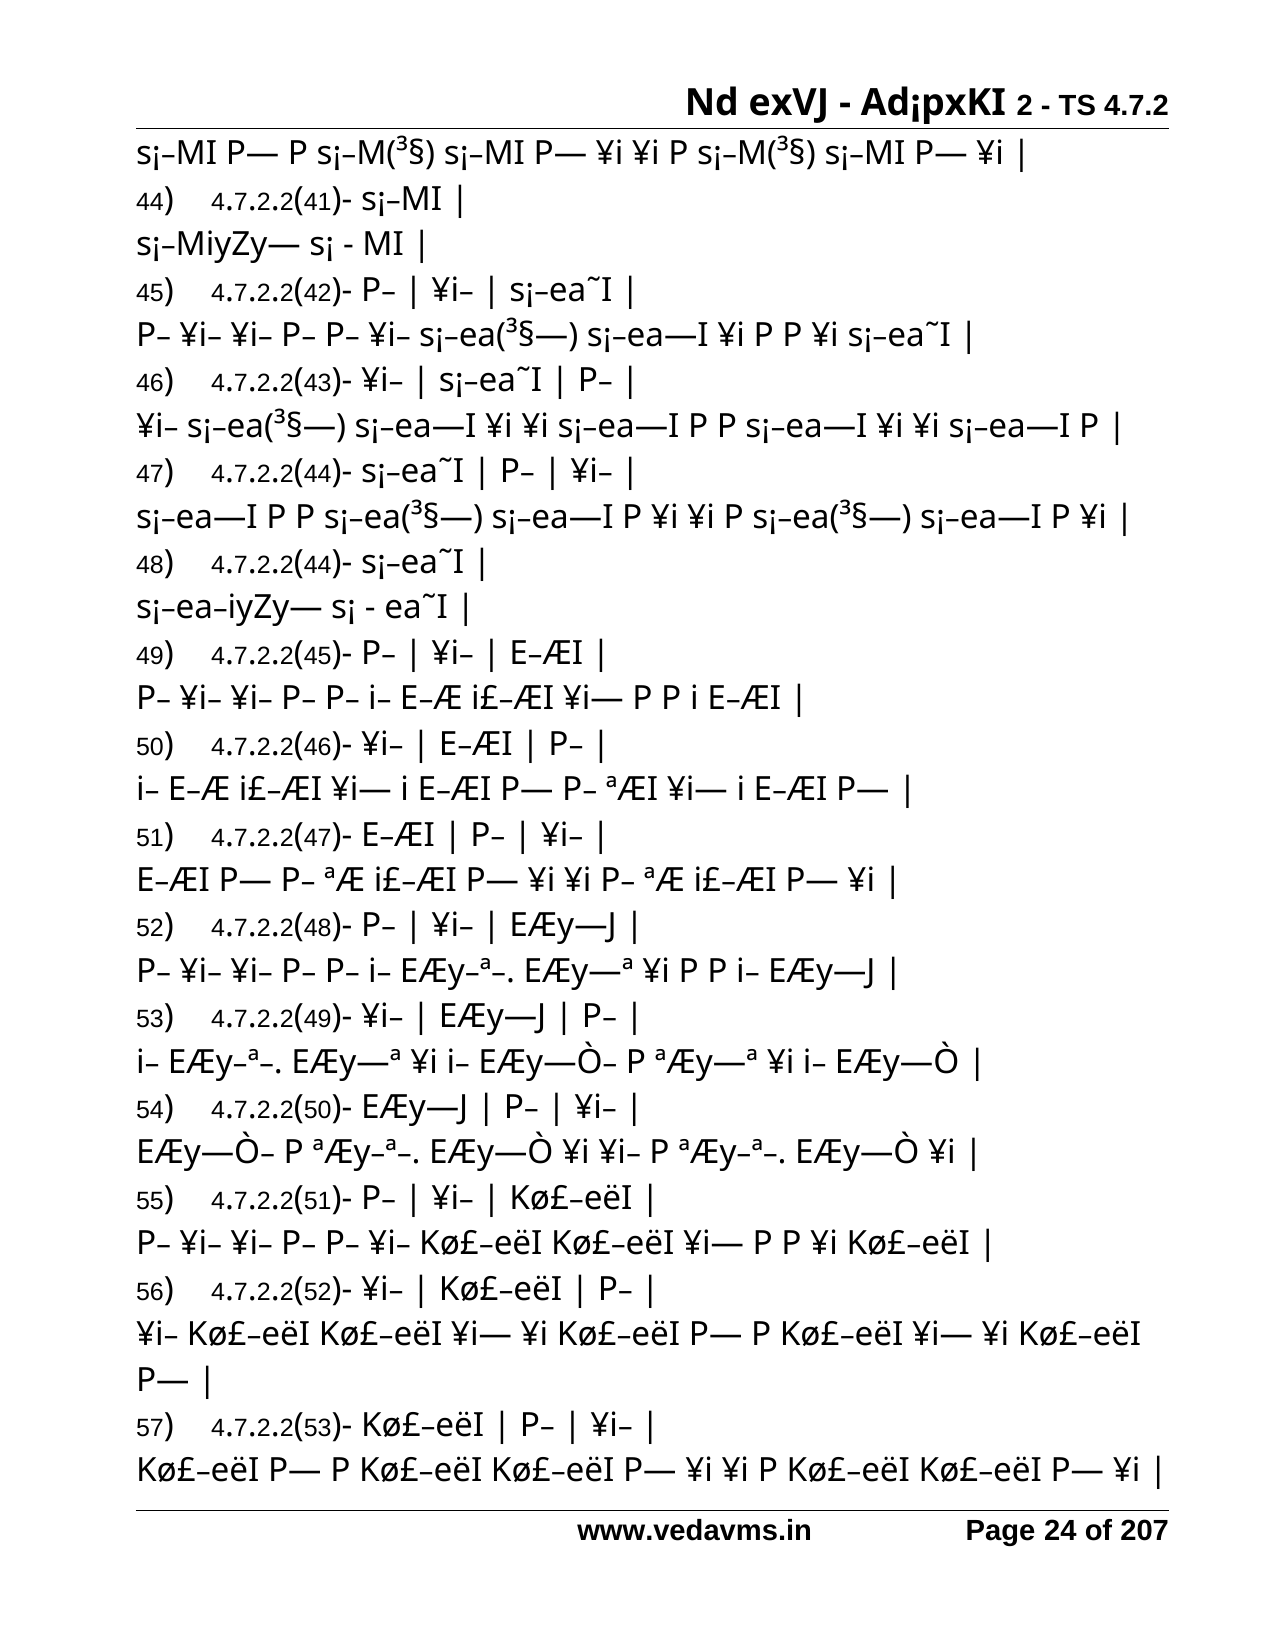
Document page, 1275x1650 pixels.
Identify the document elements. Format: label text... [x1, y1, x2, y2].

text 48) 4.7.2.2(44)- s¡–ea˜I | [136, 538, 1169, 583]
text P– ¥i– ¥i– P– P– ¥i– s¡–ea(³§—) s¡–ea—I ¥i P P ¥i s¡–ea˜I | [136, 311, 1169, 356]
text ¥i– s¡–ea(³§—) s¡–ea—I ¥i ¥i s¡–ea—I P P s¡–ea—I ¥i ¥i s¡–ea—I P | [136, 402, 1169, 447]
text P– ¥i– ¥i– P– P– i– E–Æ i£–ÆI ¥i— P P i E–ÆI | [136, 674, 1169, 719]
text 47) 4.7.2.2(44)- s¡–ea˜I | P– | ¥i– | [136, 447, 1169, 492]
text 50) 4.7.2.2(46)- ¥i– | E–ÆI | P– | [136, 719, 1169, 765]
text 51) 4.7.2.2(47)- E–ÆI | P– | ¥i– | [136, 810, 1169, 856]
text 49) 4.7.2.2(45)- P– | ¥i– | E–ÆI | [136, 629, 1169, 674]
text Kø£–eëI P— P Kø£–eëI Kø£–eëI P— ¥i ¥i P Kø£–eëI Kø£–eëI P— ¥i | [136, 1446, 1169, 1492]
text EÆy—Ò– P ªÆy–ª–. EÆy—Ò ¥i ¥i– P ªÆy–ª–. EÆy—Ò ¥i | [136, 1128, 1169, 1174]
text s¡–ea–iyZy— s¡ - ea˜I | [136, 583, 1169, 629]
text i– E–Æ i£–ÆI ¥i— i E–ÆI P— P– ªÆI ¥i— i E–ÆI P— | [136, 765, 1169, 810]
text P– ¥i– ¥i– P– P– ¥i– Kø£–eëI Kø£–eëI ¥i— P P ¥i Kø£–eëI | [136, 1219, 1169, 1264]
text 56) 4.7.2.2(52)- ¥i– | Kø£–eëI | P– | [136, 1264, 1169, 1310]
text 45) 4.7.2.2(42)- P– | ¥i– | s¡–ea˜I | [136, 265, 1169, 311]
text 54) 4.7.2.2(50)- EÆy—J | P– | ¥i– | [136, 1083, 1169, 1128]
text s¡–MI P— P s¡–M(³§) s¡–MI P— ¥i ¥i P s¡–M(³§) s¡–MI P— ¥i | [136, 129, 1169, 174]
text i– EÆy–ª–. EÆy—ª ¥i i– EÆy—Ò– P ªÆy—ª ¥i i– EÆy—Ò | [136, 1037, 1169, 1083]
text s¡–MiyZy— s¡ - MI | [136, 220, 1169, 265]
text ¥i– Kø£–eëI Kø£–eëI ¥i— ¥i Kø£–eëI P— P Kø£–eëI ¥i— ¥i Kø£–eëI P— | [136, 1310, 1169, 1401]
text 46) 4.7.2.2(43)- ¥i– | s¡–ea˜I | P– | [136, 356, 1169, 402]
text 44) 4.7.2.2(41)- s¡–MI | [136, 174, 1169, 220]
text 52) 4.7.2.2(48)- P– | ¥i– | EÆy—J | [136, 901, 1169, 947]
text 55) 4.7.2.2(51)- P– | ¥i– | Kø£–eëI | [136, 1174, 1169, 1219]
text s¡–ea—I P P s¡–ea(³§—) s¡–ea—I P ¥i ¥i P s¡–ea(³§—) s¡–ea—I P ¥i | [136, 492, 1169, 538]
text 57) 4.7.2.2(53)- Kø£–eëI | P– | ¥i– | [136, 1401, 1169, 1446]
text E–ÆI P— P– ªÆ i£–ÆI P— ¥i ¥i P– ªÆ i£–ÆI P— ¥i | [136, 856, 1169, 901]
text P– ¥i– ¥i– P– P– i– EÆy–ª–. EÆy—ª ¥i P P i– EÆy—J | [136, 947, 1169, 992]
text 53) 4.7.2.2(49)- ¥i– | EÆy—J | P– | [136, 992, 1169, 1037]
